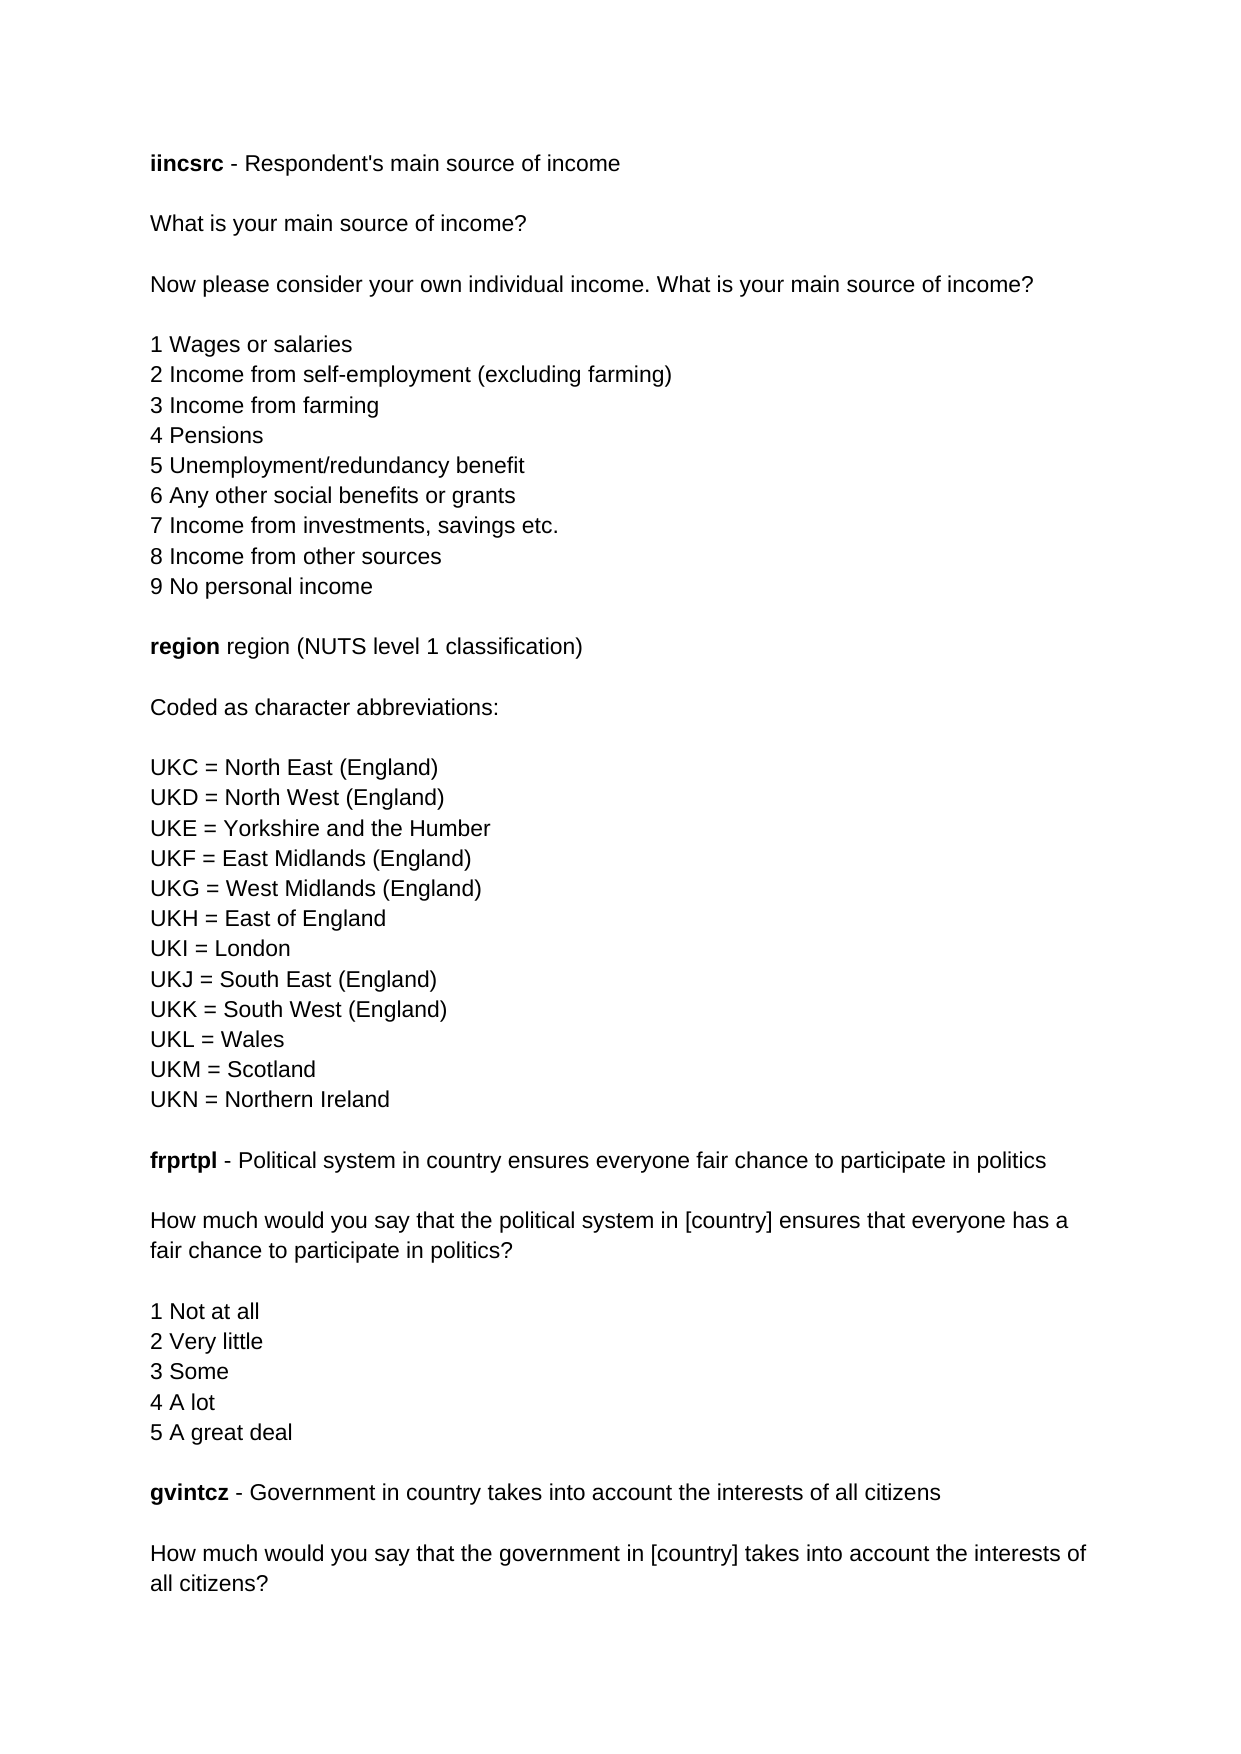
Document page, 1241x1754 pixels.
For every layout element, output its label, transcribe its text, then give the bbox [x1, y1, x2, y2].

text UKC = North East (England) [150, 754, 1090, 781]
text gvintcz - Government in country takes into account the interests of all citizens [150, 1479, 1090, 1506]
text UKG = West Midlands (England) [150, 875, 1090, 901]
text 1 Wages or salaries [150, 331, 1090, 358]
text UKK = South West (England) [150, 996, 1090, 1022]
text 3 Some [150, 1358, 1090, 1385]
text 4 Pensions [150, 422, 1090, 448]
text Coded as character abbreviations: [150, 694, 1090, 720]
text UKI = London [150, 935, 1090, 962]
text region region (NUTS level 1 classification) [150, 633, 1090, 660]
text UKH = East of England [150, 905, 1090, 932]
text iincsrc - Respondent's main source of income [150, 150, 1090, 176]
text 9 No personal income [150, 573, 1090, 599]
text UKE = Yorkshire and the Humber [150, 814, 1090, 841]
text 3 Income from farming [150, 392, 1090, 418]
text UKM = Scotland [150, 1056, 1090, 1083]
text What is your main source of income? [150, 210, 1090, 237]
text 8 Income from other sources [150, 543, 1090, 569]
text UKN = Northern Ireland [150, 1086, 1090, 1113]
text 7 Income from investments, savings etc. [150, 512, 1090, 539]
text 5 Unemployment/redundancy benefit [150, 452, 1090, 478]
text 2 Very little [150, 1328, 1090, 1354]
text UKD = North West (England) [150, 784, 1090, 811]
text UKL = Wales [150, 1026, 1090, 1052]
text Now please consider your own individual income. What is your main source of income? [150, 271, 1090, 297]
text How much would you say that the government in [country] takes into account the interests of all citizens? [150, 1539, 1090, 1596]
text How much would you say that the political system in [country] ensures that everyone has a fair chance to participate in politics? [150, 1207, 1090, 1264]
text UKF = East Midlands (England) [150, 845, 1090, 871]
text 2 Income from self-employment (excluding farming) [150, 361, 1090, 388]
text UKJ = South East (England) [150, 966, 1090, 992]
text 5 A great deal [150, 1419, 1090, 1445]
text 6 Any other social benefits or grants [150, 482, 1090, 509]
text 1 Not at all [150, 1298, 1090, 1324]
text frprtpl - Political system in country ensures everyone fair chance to participate in politics [150, 1147, 1090, 1173]
text 4 A lot [150, 1388, 1090, 1415]
